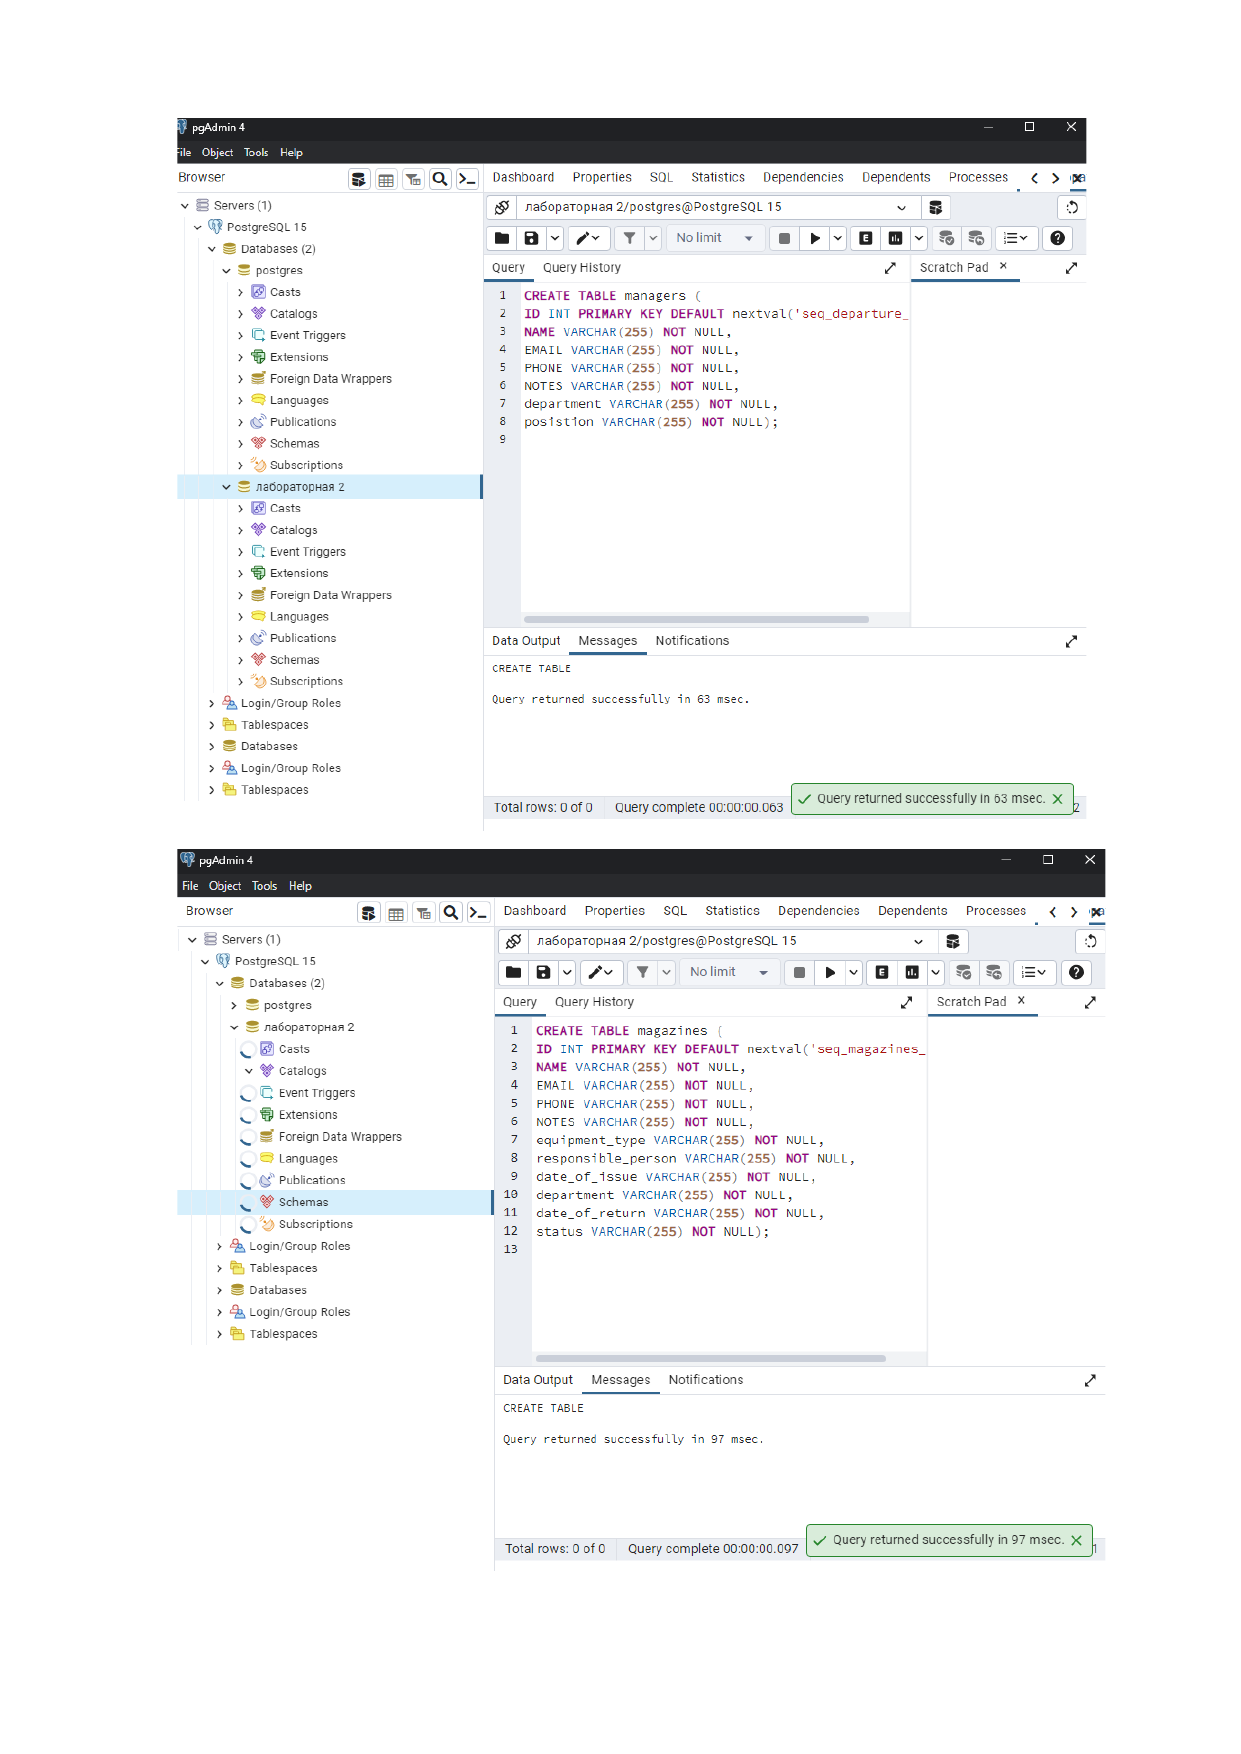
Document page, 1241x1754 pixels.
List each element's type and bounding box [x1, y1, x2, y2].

picture [177, 118, 1087, 831]
picture [177, 849, 1106, 1571]
